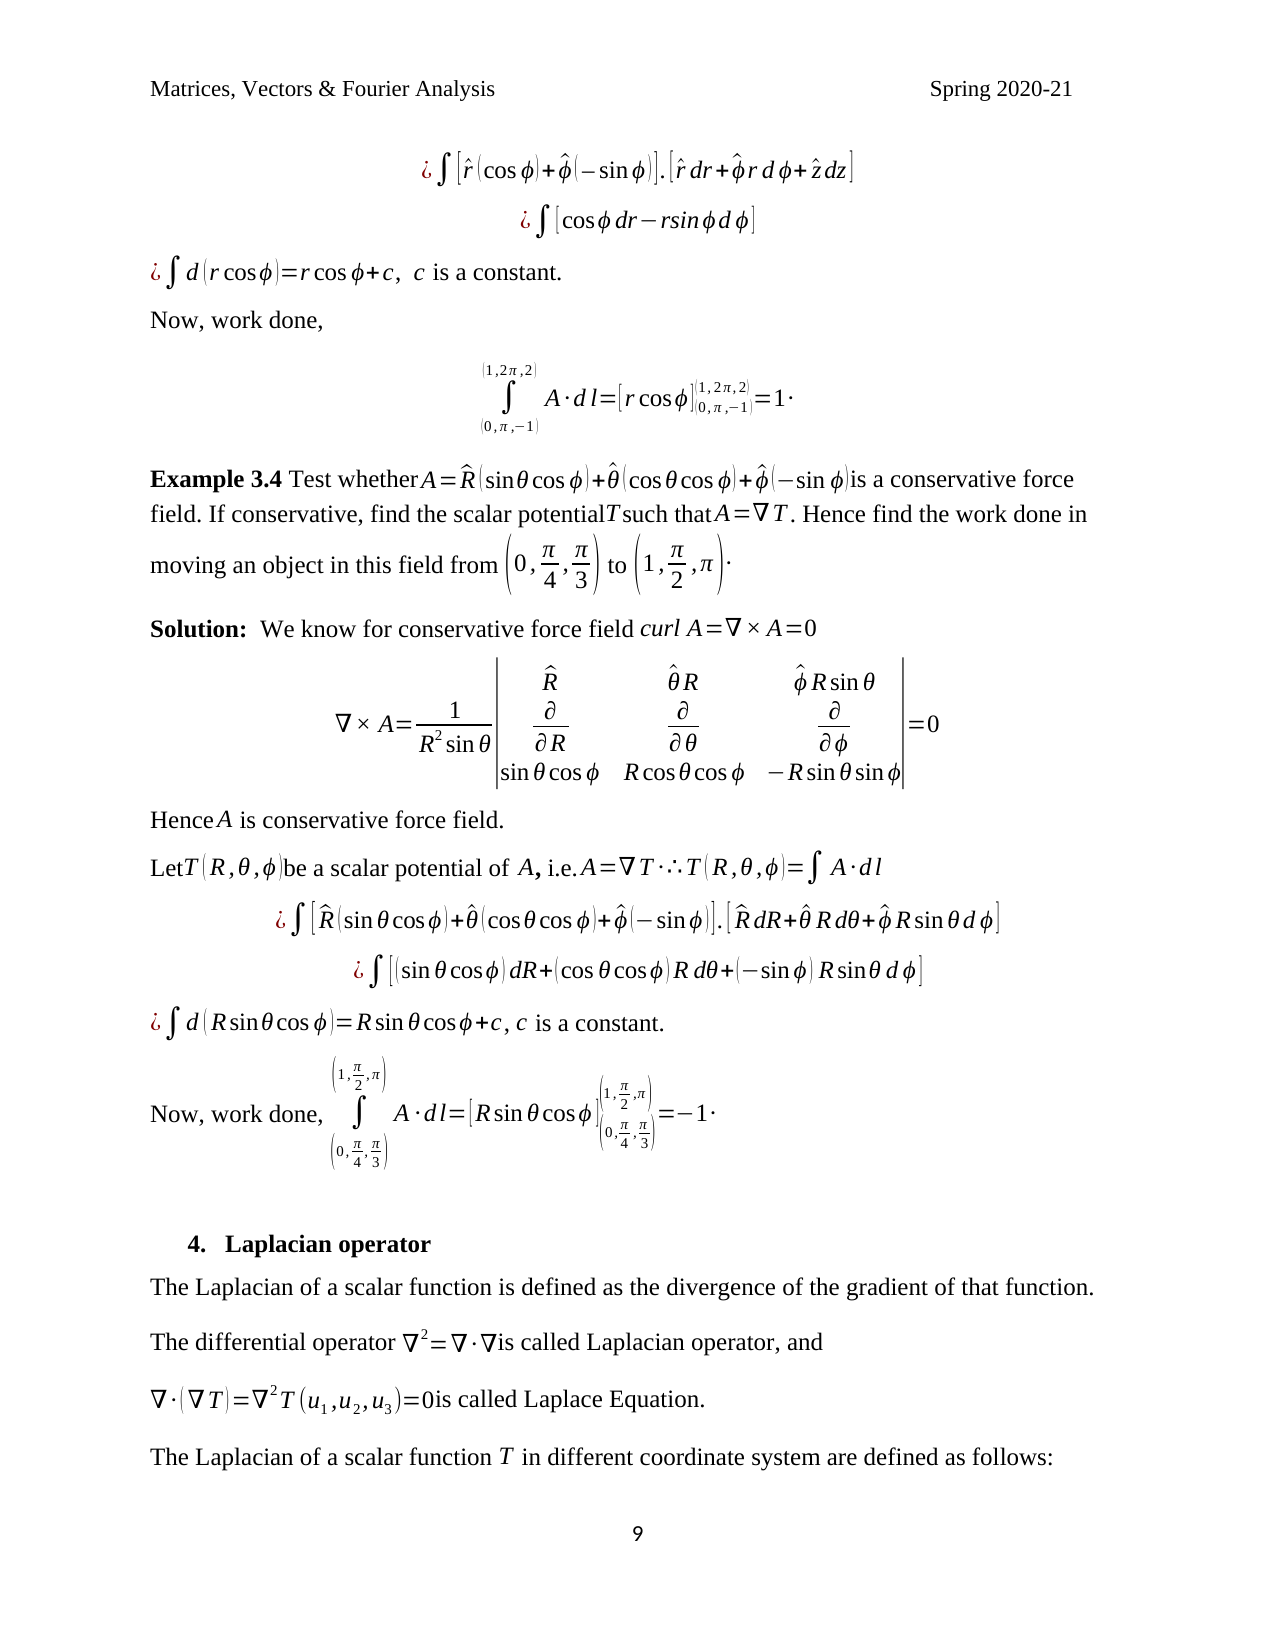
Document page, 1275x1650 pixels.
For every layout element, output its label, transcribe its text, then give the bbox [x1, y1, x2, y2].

text The differential operator is called Laplacian operator, and [150, 1326, 1125, 1357]
text , is a constant. [150, 253, 1125, 291]
text Example 3.4 Test whetheris a conservative force field. If conservative, find the scalar potentialsuch that. Hence find the work done in moving an object in this field from to [150, 462, 1125, 597]
text The Laplacian of a scalar function is defined as the divergence of the gradient of that function. [150, 1272, 1125, 1301]
text Hence is conservative force field. [150, 805, 1125, 834]
text The Laplacian of a scalar function in different coordinate system are defined as follows: [150, 1442, 1125, 1471]
text Now, work done, [150, 1056, 1125, 1171]
text Letbe a scalar potential of , i.e. [150, 848, 1125, 886]
list Laplacian operator [187, 1229, 1125, 1257]
text Solution: We know for conservative force field [150, 614, 1125, 643]
text , is a constant. [150, 1004, 1125, 1042]
text is called Laplace Equation. [150, 1382, 1125, 1417]
text Now, work done, [150, 305, 1125, 334]
